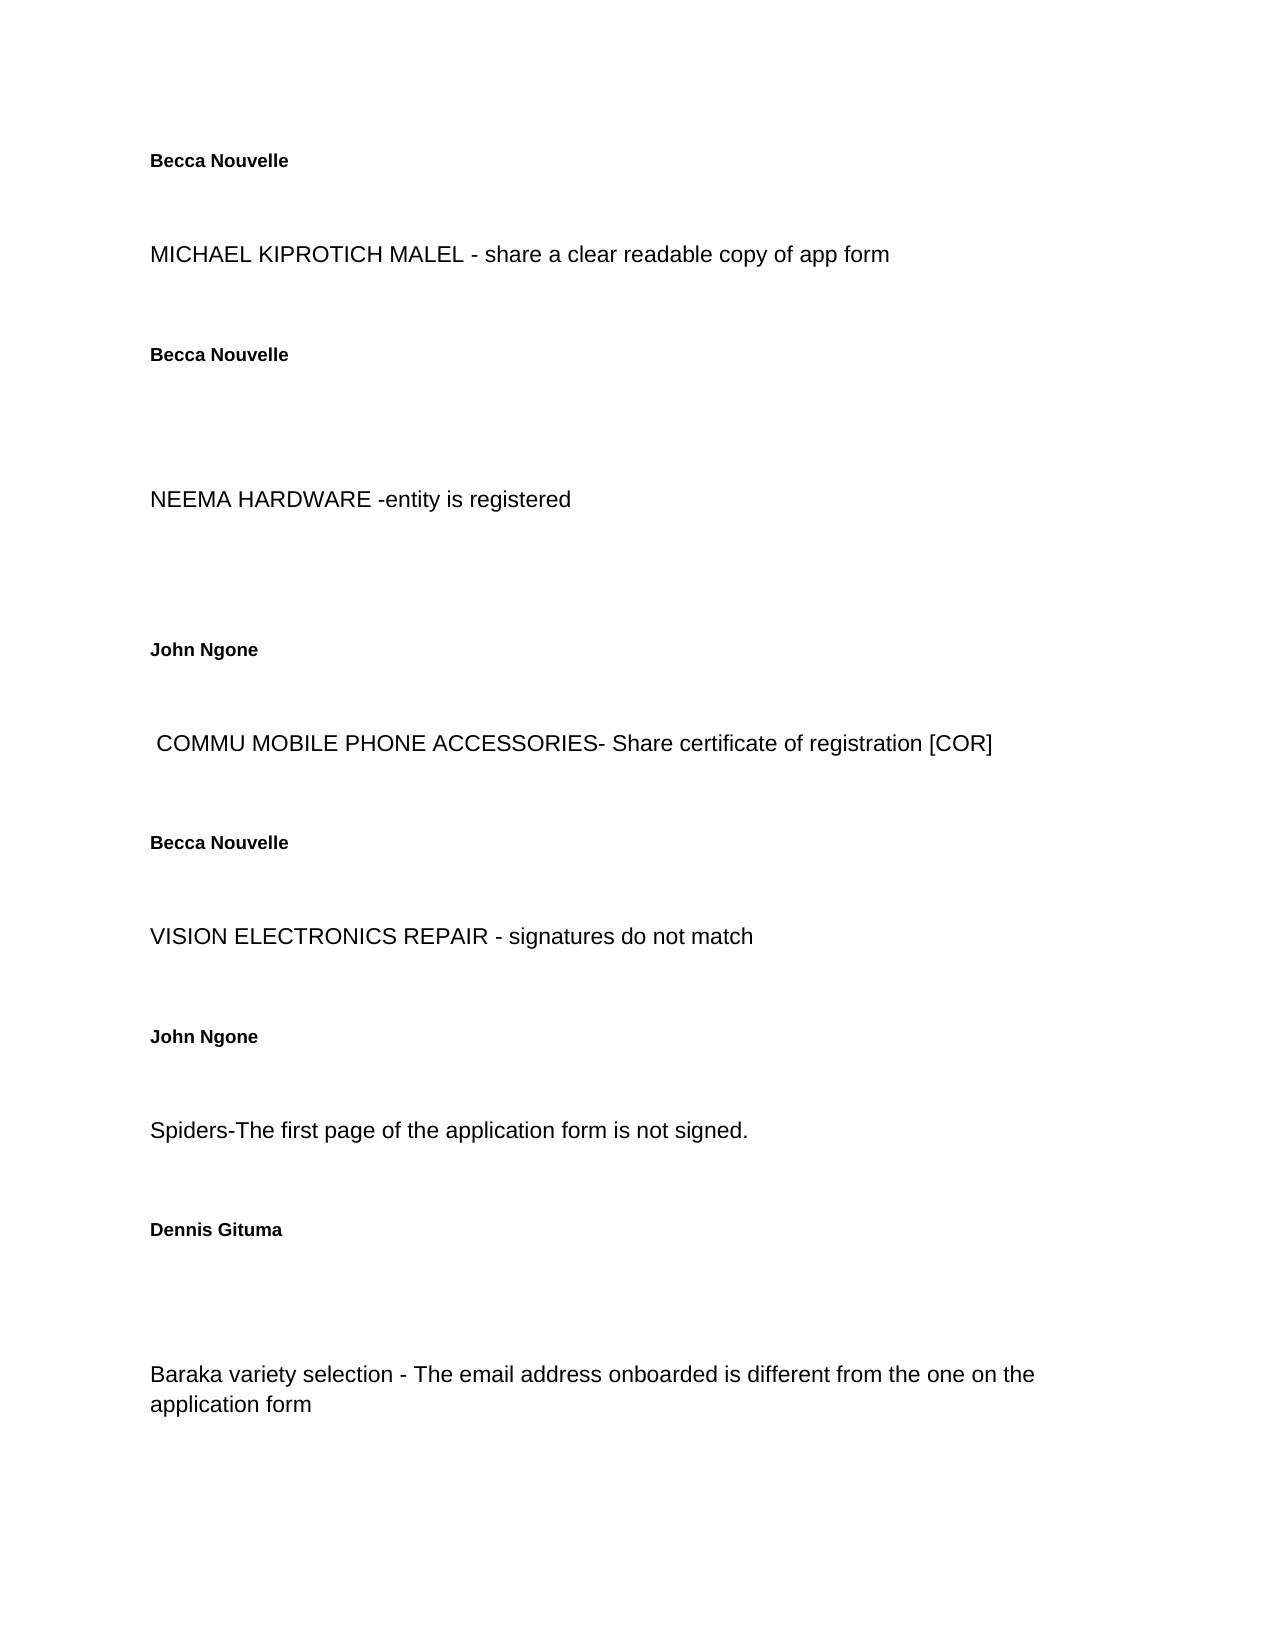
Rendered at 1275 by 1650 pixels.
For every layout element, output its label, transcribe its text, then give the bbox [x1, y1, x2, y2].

text Becca Nouvelle [150, 343, 1125, 365]
text Becca Nouvelle [150, 150, 1125, 172]
text MICHAEL KIPROTICH MALEL - share a clear readable copy of app form [150, 241, 1125, 268]
text Baraka variety selection - The email address onboarded is different from the one on the application form [150, 1361, 1125, 1418]
text John Ngone [150, 1025, 1125, 1047]
text NEEMA HARDWARE -entity is registered [150, 486, 1125, 512]
text John Ngone [150, 639, 1125, 660]
text VISION ELECTRONICS REPAIR - signatures do not match [150, 923, 1125, 950]
text COMMU MOBILE PHONE ACCESSORIES- Share certificate of registration [COR] [150, 730, 1125, 756]
text Becca Nouvelle [150, 832, 1125, 854]
text Dennis Gituma [150, 1219, 1125, 1240]
text Spiders-The first page of the application form is not signed. [150, 1117, 1125, 1143]
